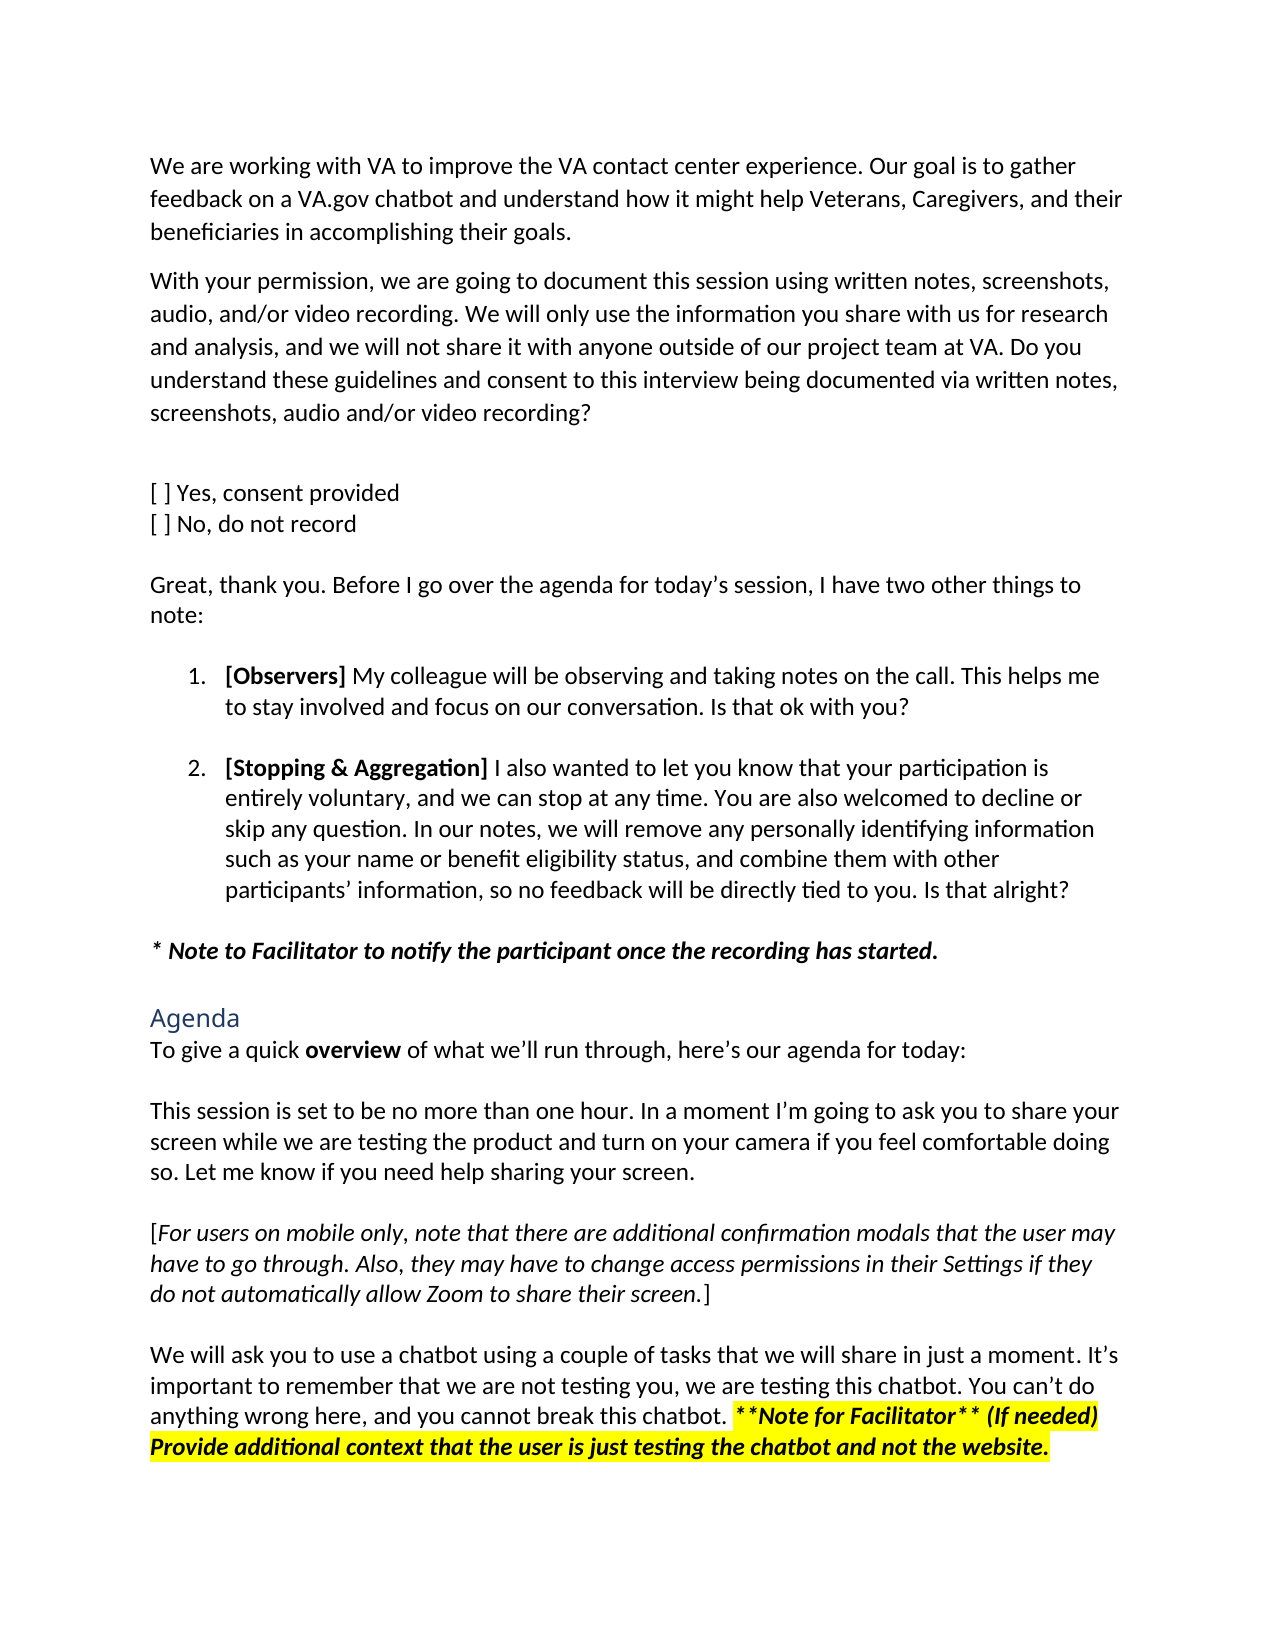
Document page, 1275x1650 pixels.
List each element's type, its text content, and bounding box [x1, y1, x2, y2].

text This session is set to be no more than one hour. In a moment I’m going to ask you to share your screen while we are testing the product and turn on your camera if you feel comfortable doing so. Let me know if you need help sharing your screen. [150, 1095, 1125, 1187]
text [ ] No, do not record [150, 508, 1125, 538]
text * Note to Facilitator to notify the participant once the recording has started. [150, 935, 1125, 966]
list [Observers] My colleague will be observing and taking notes on the call. This helps me to stay involved and focus on our conversation. Is that ok with you? [187, 660, 1125, 752]
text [150, 1339, 1125, 1492]
text Great, thank you. Before I go over the agenda for today’s session, I have two other things to note: [150, 569, 1125, 630]
subtitle Agenda [150, 1000, 1125, 1034]
text [For users on mobile only, note that there are additional confirmation modals that the user may have to go through. Also, they may have to change access permissions in their Settings if they do not automatically allow Zoom to share their screen.] [150, 1217, 1125, 1309]
text With your permission, we are going to document this session using written notes, screenshots, audio, and/or video recording. We will only use the information you share with us for research and analysis, and we will not share it with anyone outside of our project team at VA. Do you understand these guidelines and consent to this interview being documented via written notes, screenshots, audio and/or video recording? [150, 265, 1125, 428]
list [Stopping & Aggregation] I also wanted to let you know that your participation is entirely voluntary, and we can stop at any time. You are also welcomed to decline or skip any question. In our notes, we will remove any personally identifying information such as your name or benefit eligibility status, and combine them with other participants’ information, so no feedback will be directly tied to you. Is that alright? [187, 752, 1125, 904]
text [ ] Yes, consent provided [150, 477, 1125, 508]
text To give a quick overview of what we’ll run through, here’s our agenda for today: [150, 1034, 1125, 1065]
text We are working with VA to improve the VA contact center experience. Our goal is to gather feedback on a VA.gov chatbot and understand how it might help Veterans, Caregivers, and their beneficiaries in accomplishing their goals. [150, 150, 1125, 246]
